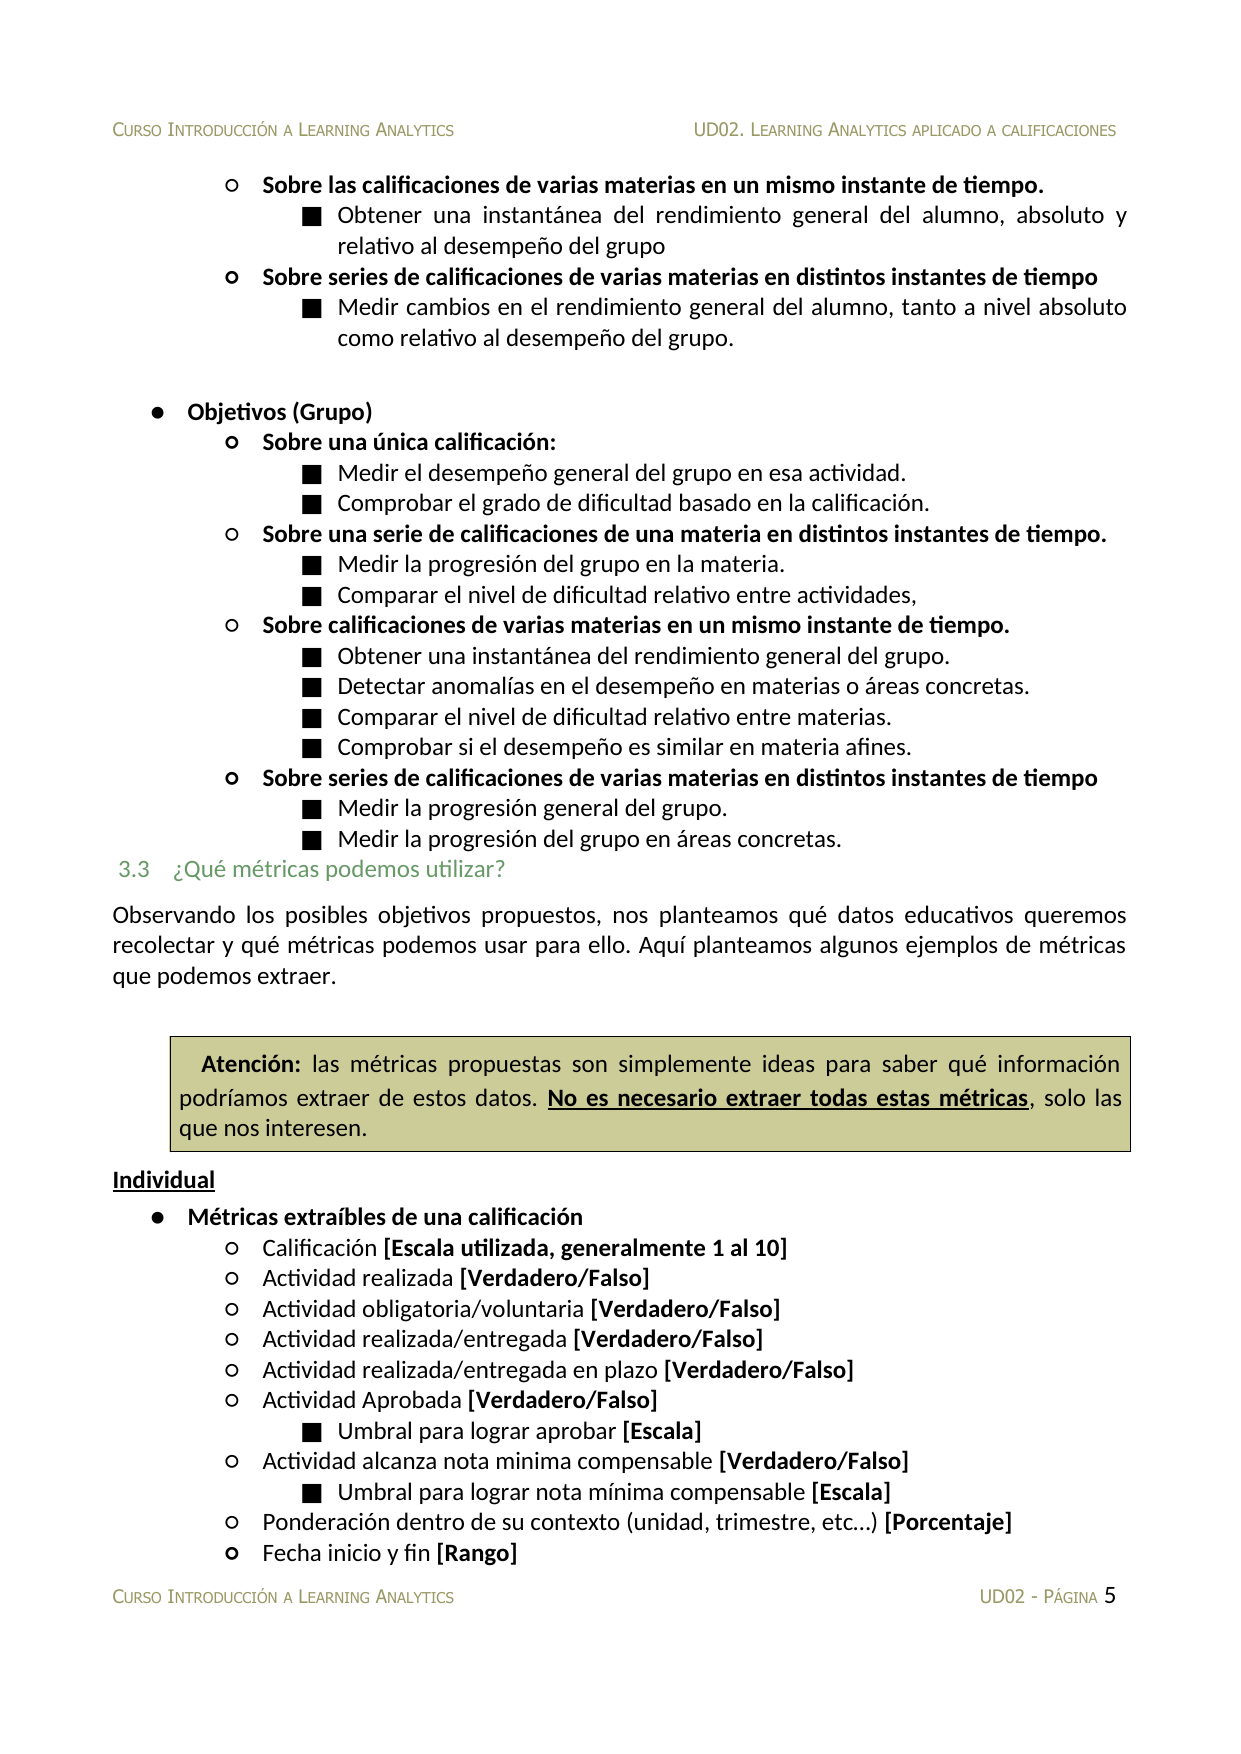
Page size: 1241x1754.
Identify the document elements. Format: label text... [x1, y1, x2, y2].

list Sobre calificaciones de varias materias en un mismo instante de tiempo. [225, 609, 1128, 640]
list Medir cambios en el rendimiento general del alumno, tanto a nivel absoluto como relativo al desempeño del grupo. [300, 291, 1128, 352]
list Obtener una instantánea del rendimiento general del alumno, absoluto y relativo al desempeño del grupo [300, 199, 1128, 261]
list Obtener una instantánea del rendimiento general del grupo. [300, 640, 1128, 670]
list Comparar el nivel de dificultad relativo entre actividades, [300, 579, 1128, 609]
list Sobre una única calificación: [225, 426, 1128, 457]
list Fecha inicio y fin [Rango] [225, 1537, 1128, 1567]
list Sobre series de calificaciones de varias materias en distintos instantes de tiempo [225, 762, 1128, 792]
subtitle ¿Qué métricas podemos utilizar? [112, 853, 1128, 884]
list Actividad realizada/entregada [Verdadero/Falso] [225, 1323, 1128, 1354]
list Sobre series de calificaciones de varias materias en distintos instantes de tiempo [225, 261, 1128, 291]
list Medir el desempeño general del grupo en esa actividad. [300, 457, 1128, 487]
text Individual [112, 1164, 1128, 1195]
list Objetivos (Grupo) [150, 396, 1128, 426]
list Calificación [Escala utilizada, generalmente 1 al 10] [225, 1232, 1128, 1262]
list Actividad realizada [Verdadero/Falso] [225, 1262, 1128, 1293]
list Comprobar si el desempeño es similar en materia afines. [300, 731, 1128, 762]
list Actividad realizada/entregada en plazo [Verdadero/Falso] [225, 1354, 1128, 1384]
list Ponderación dentro de su contexto (unidad, trimestre, etc…) [Porcentaje] [225, 1506, 1128, 1537]
list Actividad Aprobada [Verdadero/Falso] [225, 1384, 1128, 1415]
list Medir la progresión del grupo en la materia. [300, 548, 1128, 579]
list Comparar el nivel de dificultad relativo entre materias. [300, 701, 1128, 731]
list Detectar anomalías en el desempeño en materias o áreas concretas. [300, 670, 1128, 701]
list Sobre las calificaciones de varias materias en un mismo instante de tiempo. [225, 169, 1128, 199]
list Métricas extraíbles de una calificación [150, 1201, 1128, 1232]
list Umbral para lograr nota mínima compensable [Escala] [300, 1476, 1128, 1506]
text Observando los posibles objetivos propuestos, nos planteamos qué datos educativos queremos recolectar y qué métricas podemos usar para ello. Aquí planteamos algunos ejemplos de métricas que podemos extraer. [112, 899, 1128, 990]
list Sobre una serie de calificaciones de una materia en distintos instantes de tiempo. [225, 518, 1128, 548]
list Medir la progresión del grupo en áreas concretas. [300, 823, 1128, 853]
list Actividad alcanza nota minima compensable [Verdadero/Falso] [225, 1445, 1128, 1476]
list Comprobar el grado de dificultad basado en la calificación. [300, 487, 1128, 518]
text ❕ Atención: las métricas propuestas son simplemente ideas para saber qué información podríamos extraer de estos datos. No es necesario extraer todas estas métricas, solo las que nos interesen. [171, 1037, 1130, 1151]
list Actividad obligatoria/voluntaria [Verdadero/Falso] [225, 1293, 1128, 1323]
list Umbral para lograr aprobar [Escala] [300, 1415, 1128, 1445]
list Medir la progresión general del grupo. [300, 792, 1128, 823]
